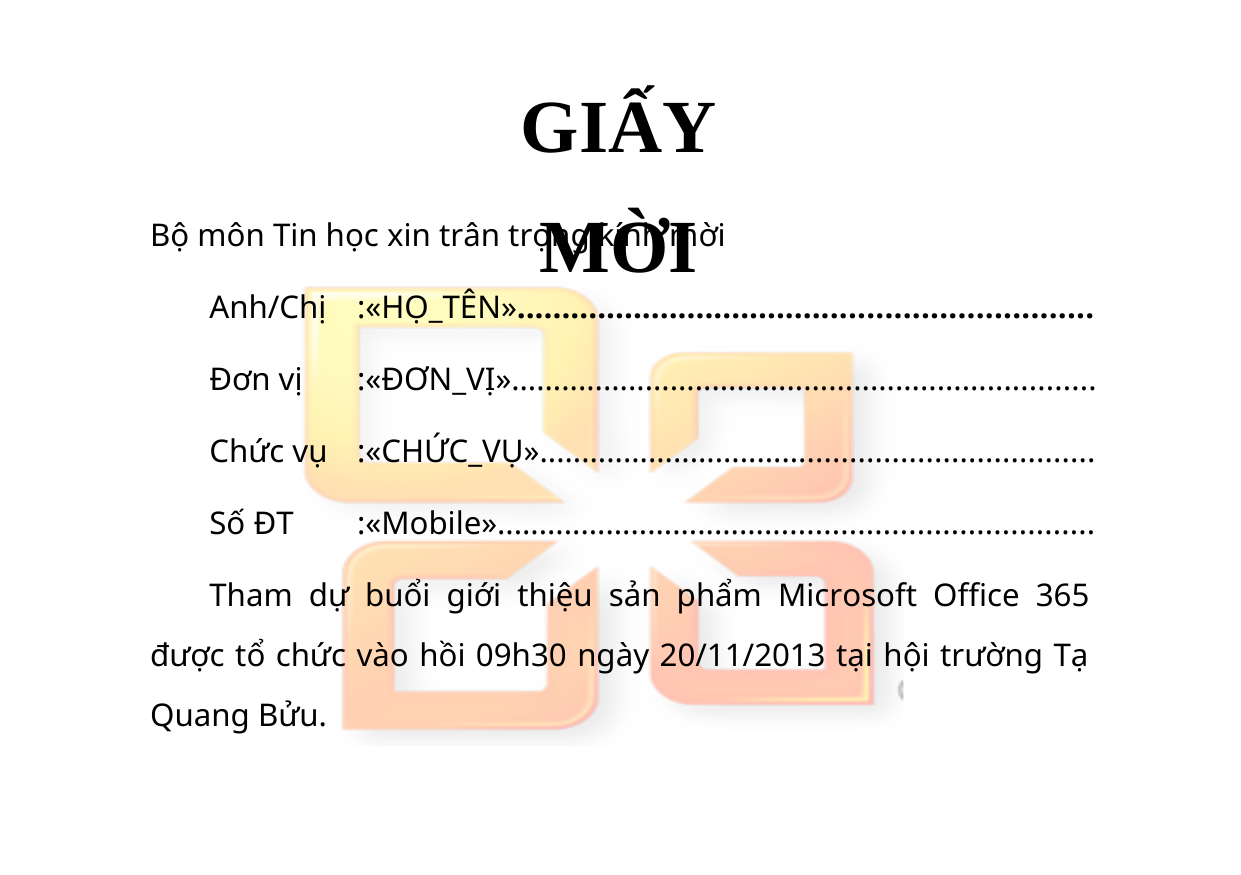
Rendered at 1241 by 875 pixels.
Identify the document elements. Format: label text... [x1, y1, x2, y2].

text Tham dự buổi giới thiệu sản phẩm Microsoft Office 365 được tổ chức vào hồi 09h30 ngày 20/11/2013 tại hội trường Tạ Quang Bửu. [150, 573, 1090, 735]
text Chức vụ :«CHỨC_VỤ» [209, 429, 1090, 472]
text Đơn vị :«ĐƠN_VỊ» [209, 357, 1090, 400]
text Anh/Chị :«HỌ_TÊN» [209, 285, 1090, 328]
text Bộ môn Tin học xin trân trọng kính mời [150, 213, 1090, 256]
text Số ĐT :«Mobile» [209, 501, 1090, 544]
